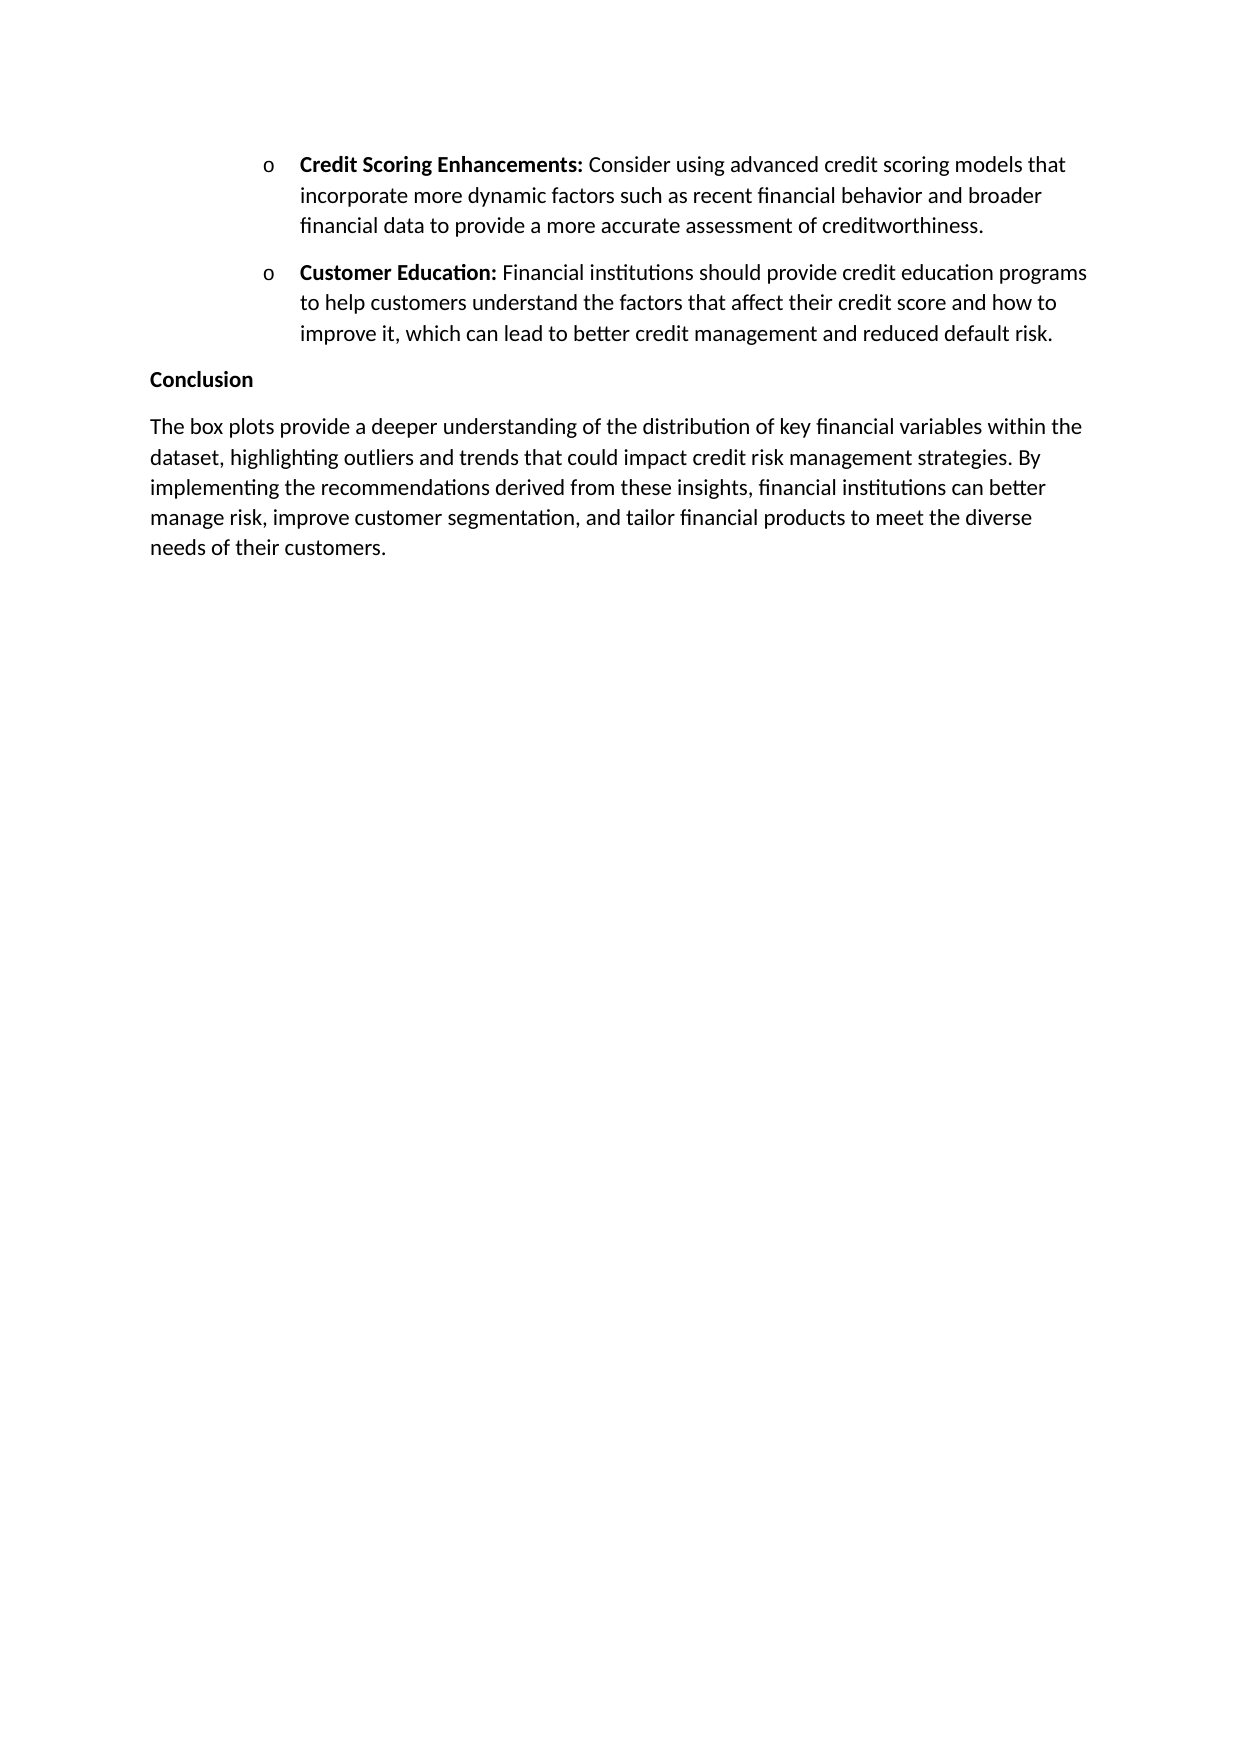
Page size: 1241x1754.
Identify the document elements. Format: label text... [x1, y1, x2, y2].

list Customer Education: Financial institutions should provide credit education programs to help customers understand the factors that affect their credit score and how to improve it, which can lead to better credit management and reduced default risk. [262, 258, 1090, 347]
text The box plots provide a deeper understanding of the distribution of key financial variables within the dataset, highlighting outliers and trends that could impact credit risk management strategies. By implementing the recommendations derived from these insights, financial institutions can better manage risk, improve customer segmentation, and tailor financial products to meet the diverse needs of their customers. [150, 412, 1090, 561]
text Conclusion [150, 366, 1090, 394]
list Credit Scoring Enhancements: Consider using advanced credit scoring models that incorporate more dynamic factors such as recent financial behavior and broader financial data to provide a more accurate assessment of creditworthiness. [262, 150, 1090, 239]
